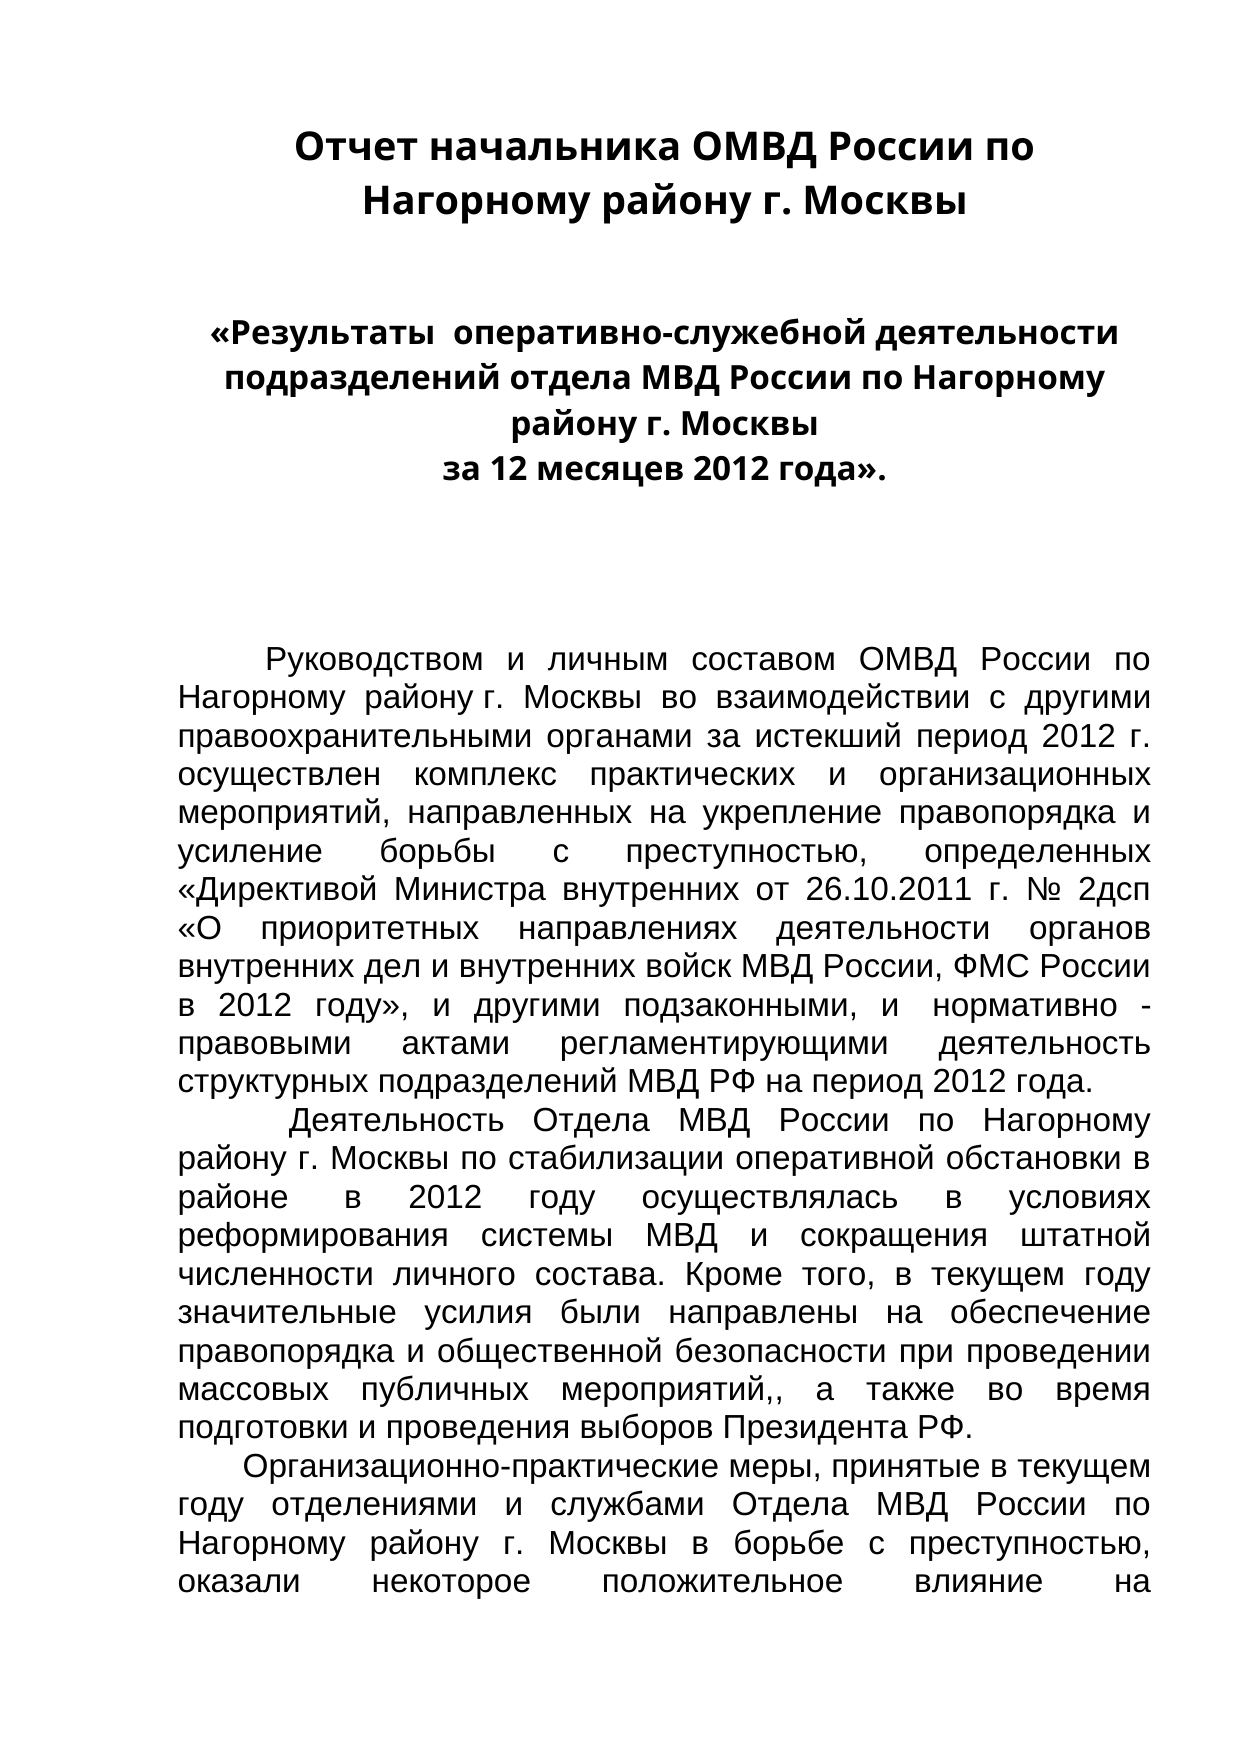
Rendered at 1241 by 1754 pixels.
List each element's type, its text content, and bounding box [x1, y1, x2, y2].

text Руководством и личным составом ОМВД России по Нагорному району г. Москвы во взаимодействии с другими правоохранительными органами за истекший период 2012 г. осуществлен комплекс практических и организационных мероприятий, направленных на укрепление правопорядка и усиление борьбы с преступностью, определенных «Директивой Министра внутренних от 26.10.2011 г. № 2дсп «О приоритетных направлениях деятельности органов внутренних дел и внутренних войск МВД России, ФМС России в 2012 году», и другими подзаконными, и нормативно - правовыми актами регламентирующими деятельность структурных подразделений МВД РФ на период 2012 года. [177, 639, 1152, 1100]
text «Результаты оперативно-служебной деятельности [177, 309, 1152, 354]
text подразделений отдела МВД России по Нагорному району г. Москвы [177, 354, 1152, 445]
text за 12 месяцев 2012 года». [177, 445, 1152, 490]
text Деятельность Отдела МВД России по Нагорному району г. Москвы по стабилизации оперативной обстановки в районе в 2012 году осуществлялась в условиях реформирования системы МВД и сокращения штатной численности личного состава. Кроме того, в текущем году значительные усилия были направлены на обеспечение правопорядка и общественной безопасности при проведении массовых публичных мероприятий,, а также во время подготовки и проведения выборов Президента РФ. [177, 1100, 1152, 1446]
text Отчет начальника ОМВД России по Нагорному району г. Москвы [177, 118, 1152, 226]
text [177, 1446, 1152, 1600]
